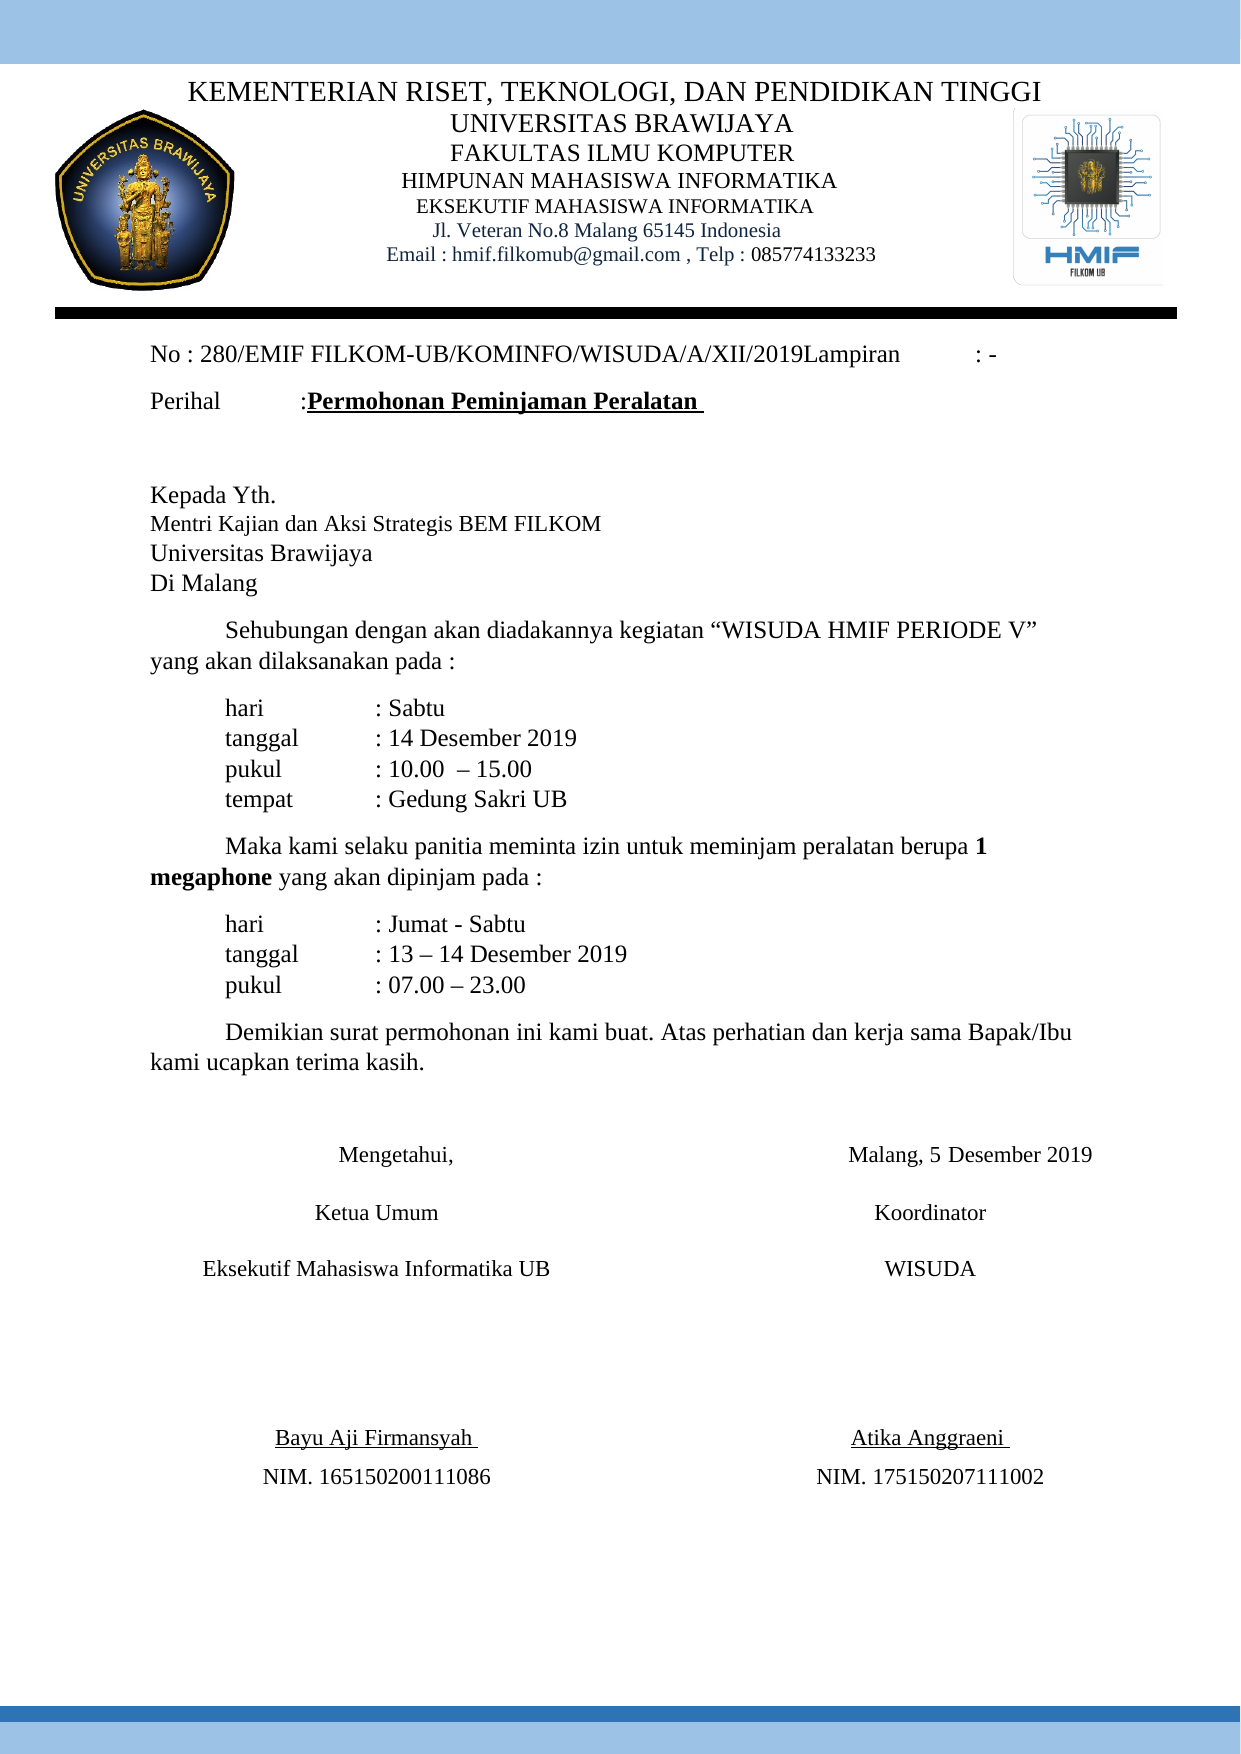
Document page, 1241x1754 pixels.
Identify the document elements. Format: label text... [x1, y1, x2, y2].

table_header Mengetahui, Malang, 5 Desember 2019 [150, 1141, 1227, 1567]
text hari : Sabtu tanggal : 14 Desember 2019 pukul : 10.00 – 15.00 tempat : Gedung Sakri UB [225, 693, 1090, 813]
text Kepada Yth. Mentri Kajian dan Aksi Strategis BEM FILKOM Universitas Brawijaya Di Malang [150, 480, 1090, 597]
picture [1013, 108, 1163, 286]
text hari : Jumat - Sabtu tanggal : 13 – 14 Desember 2019 pukul : 07.00 – 23.00 [225, 909, 1090, 998]
picture [50, 106, 237, 294]
text Maka kami selaku panitia meminta izin untuk meminjam peralatan berupa 1 megaphone yang akan dipinjam pada : [150, 831, 1090, 891]
text Perihal :Permohonan Peminjaman Peralatan [150, 386, 1090, 415]
text Sehubungan dengan akan diadakannya kegiatan “WISUDA HMIF PERIODE V” yang akan dilaksanakan pada : [150, 616, 1090, 675]
text No : 280/EMIF FILKOM-UB/KOMINFO/WISUDA/A/XII/2019 : - [150, 339, 1090, 368]
text Demikian surat permohonan ini kami buat. Atas perhatian dan kerja sama Bapak/Ibu kami ucapkan terima kasih. [150, 1017, 1090, 1076]
